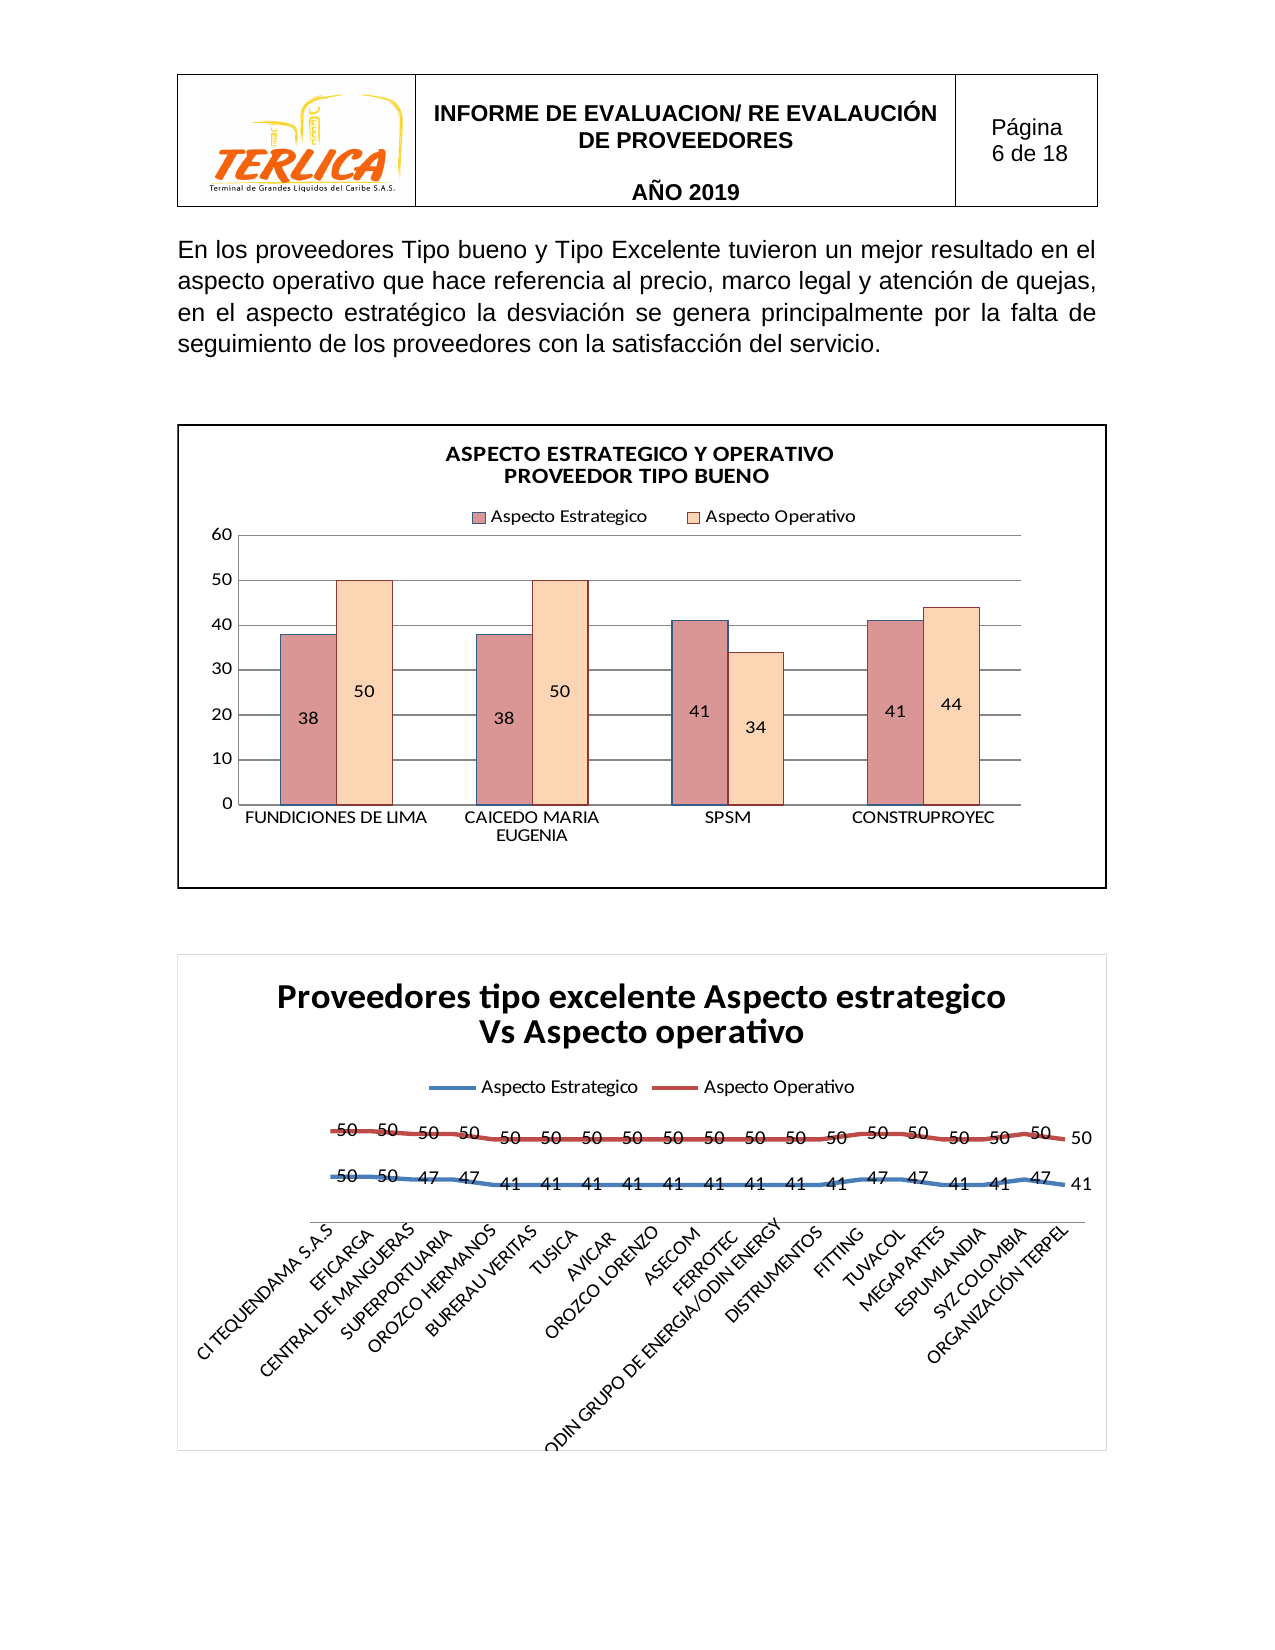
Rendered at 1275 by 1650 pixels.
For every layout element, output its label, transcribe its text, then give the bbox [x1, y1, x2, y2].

text En los proveedores Tipo bueno y Tipo Excelente tuvieron un mejor resultado en el aspecto operativo que hace referencia al precio, marco legal y atención de quejas, en el aspecto estratégico la desviación se genera principalmente por la falta de seguimiento de los proveedores con la satisfacción del servicio. [177, 235, 1098, 358]
picture [199, 82, 415, 202]
